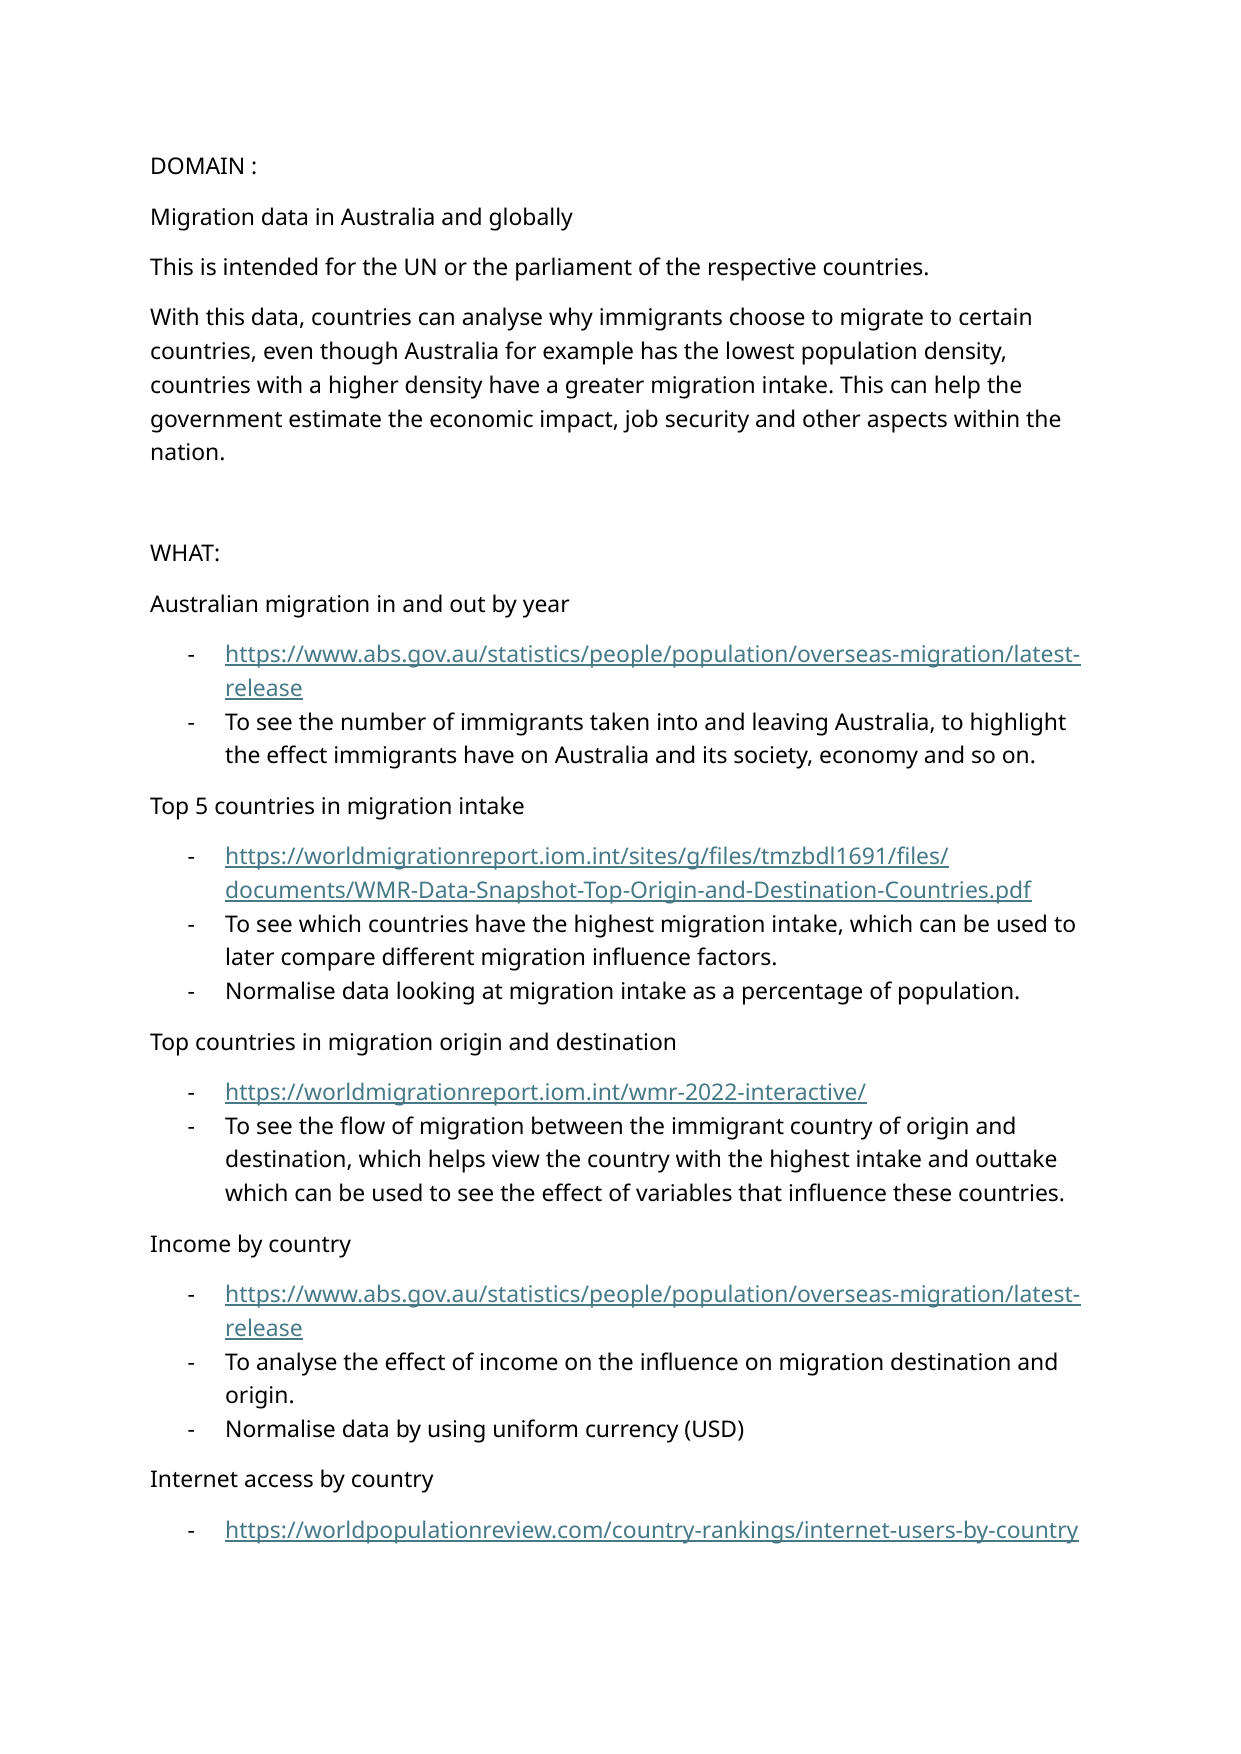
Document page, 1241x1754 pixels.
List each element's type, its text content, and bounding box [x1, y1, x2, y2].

text Migration data in Australia and globally [150, 200, 1090, 232]
text With this data, countries can analyse why immigrants choose to migrate to certain countries, even though Australia for example has the lowest population density, countries with a higher density have a greater migration intake. This can help the government estimate the economic impact, job security and other aspects within the nation. [150, 301, 1090, 467]
list Normalise data looking at migration intake as a percentage of population. [187, 975, 1090, 1006]
list https://worldmigrationreport.iom.int/wmr-2022-interactive/ [187, 1076, 1090, 1107]
list https://worldpopulationreview.com/country-rankings/internet-users-by-country [187, 1514, 1090, 1545]
text DOMAIN : [150, 150, 1090, 181]
list Normalise data by using uniform currency (USD) [187, 1413, 1090, 1444]
text Top 5 countries in migration intake [150, 789, 1090, 821]
text Australian migration in and out by year [150, 587, 1090, 619]
list To see which countries have the highest migration intake, which can be used to later compare different migration influence factors. [187, 907, 1090, 972]
list To see the number of immigrants taken into and leaving Australia, to highlight the effect immigrants have on Australia and its society, economy and so on. [187, 705, 1090, 770]
list To analyse the effect of income on the influence on migration destination and origin. [187, 1345, 1090, 1410]
text Top countries in migration origin and destination [150, 1025, 1090, 1057]
text WHAT: [150, 537, 1090, 568]
text Income by country [150, 1227, 1090, 1259]
text This is intended for the UN or the parliament of the respective countries. [150, 251, 1090, 282]
list https://worldmigrationreport.iom.int/sites/g/files/tmzbdl1691/files/documents/WMR-Data-Snapshot-Top-Origin-and-Destination-Countries.pdf [187, 840, 1090, 905]
text Internet access by country [150, 1463, 1090, 1494]
list https://www.abs.gov.au/statistics/people/population/overseas-migration/latest-release [187, 638, 1090, 703]
list To see the flow of migration between the immigrant country of origin and destination, which helps view the country with the highest intake and outtake which can be used to see the effect of variables that influence these countries. [187, 1109, 1090, 1208]
list https://www.abs.gov.au/statistics/people/population/overseas-migration/latest-release [187, 1278, 1090, 1343]
